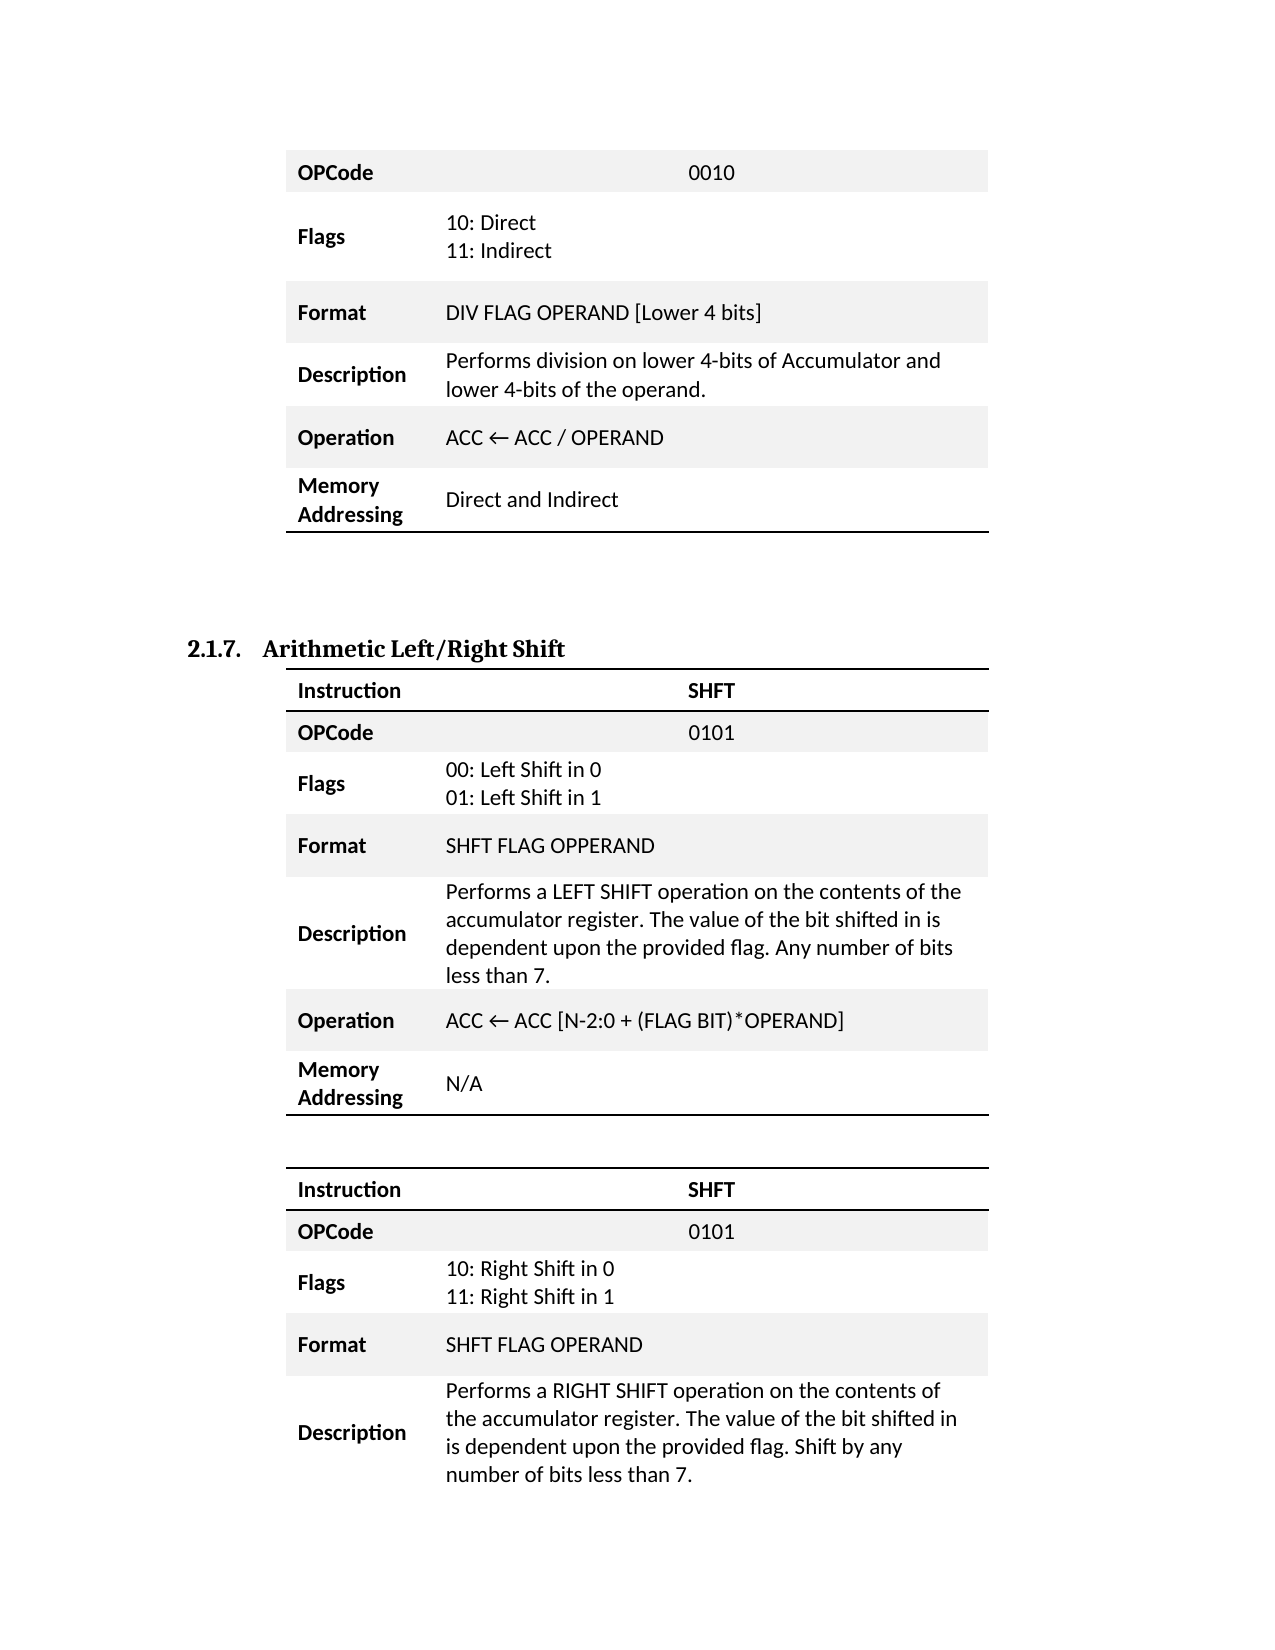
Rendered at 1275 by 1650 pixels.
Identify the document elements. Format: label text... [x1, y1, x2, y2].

table_cell Performs a RIGHT SHIFT operation on the contents of the accumulator register. The value of the bit shifted in is dependent upon the provided flag. Shift by any number of bits less than 7. [434, 1376, 988, 1488]
table_cell Format [286, 281, 434, 343]
table_cell Description [286, 344, 434, 406]
table_cell OPCode [286, 712, 434, 752]
table_cell Operation [286, 989, 434, 1051]
table_cell N/A [434, 1051, 988, 1114]
table_cell ACC ← ACC / OPERAND [434, 406, 988, 468]
table_cell Description [286, 877, 434, 989]
table_cell Format [286, 1313, 434, 1376]
table_cell 0101 [434, 1211, 988, 1251]
table_cell Memory Addressing [286, 1051, 434, 1114]
table_cell OPCode [286, 1211, 434, 1251]
table_cell OPCode [286, 150, 434, 192]
table_cell ACC ← ACC [N-2:0 + (FLAG BIT)*OPERAND] [434, 989, 988, 1051]
table_cell Memory Addressing [286, 469, 434, 531]
table_cell DIV FLAG OPERAND [Lower 4 bits] [434, 281, 988, 343]
table_cell SHFT FLAG OPPERAND [434, 814, 988, 877]
table_cell Flags [286, 752, 434, 814]
table_header Instruction [286, 670, 434, 710]
table_cell Direct and Indirect [434, 469, 988, 531]
table_cell 0010 [434, 150, 988, 192]
table_header SHFT [434, 1169, 988, 1209]
table_cell 00: Left Shift in 0 01: Left Shift in 1 [434, 752, 988, 814]
table_cell Flags [286, 192, 434, 281]
table_cell 0101 [434, 712, 988, 752]
subtitle Arithmetic Left/Right Shift [187, 635, 1125, 664]
table_cell Flags [286, 1251, 434, 1313]
table_cell Format [286, 814, 434, 877]
table_cell 10: Direct 11: Indirect [434, 192, 988, 281]
table_cell 10: Right Shift in 0 11: Right Shift in 1 [434, 1251, 988, 1313]
table_cell Description [286, 1376, 434, 1488]
table_cell SHFT FLAG OPERAND [434, 1313, 988, 1376]
table_cell Performs division on lower 4-bits of Accumulator and lower 4-bits of the operand. [434, 344, 988, 406]
table_header SHFT [434, 670, 988, 710]
table_header Instruction [286, 1169, 434, 1209]
table_cell Operation [286, 406, 434, 468]
table_cell Performs a LEFT SHIFT operation on the contents of the accumulator register. The value of the bit shifted in is dependent upon the provided flag. Any number of bits less than 7. [434, 877, 988, 989]
